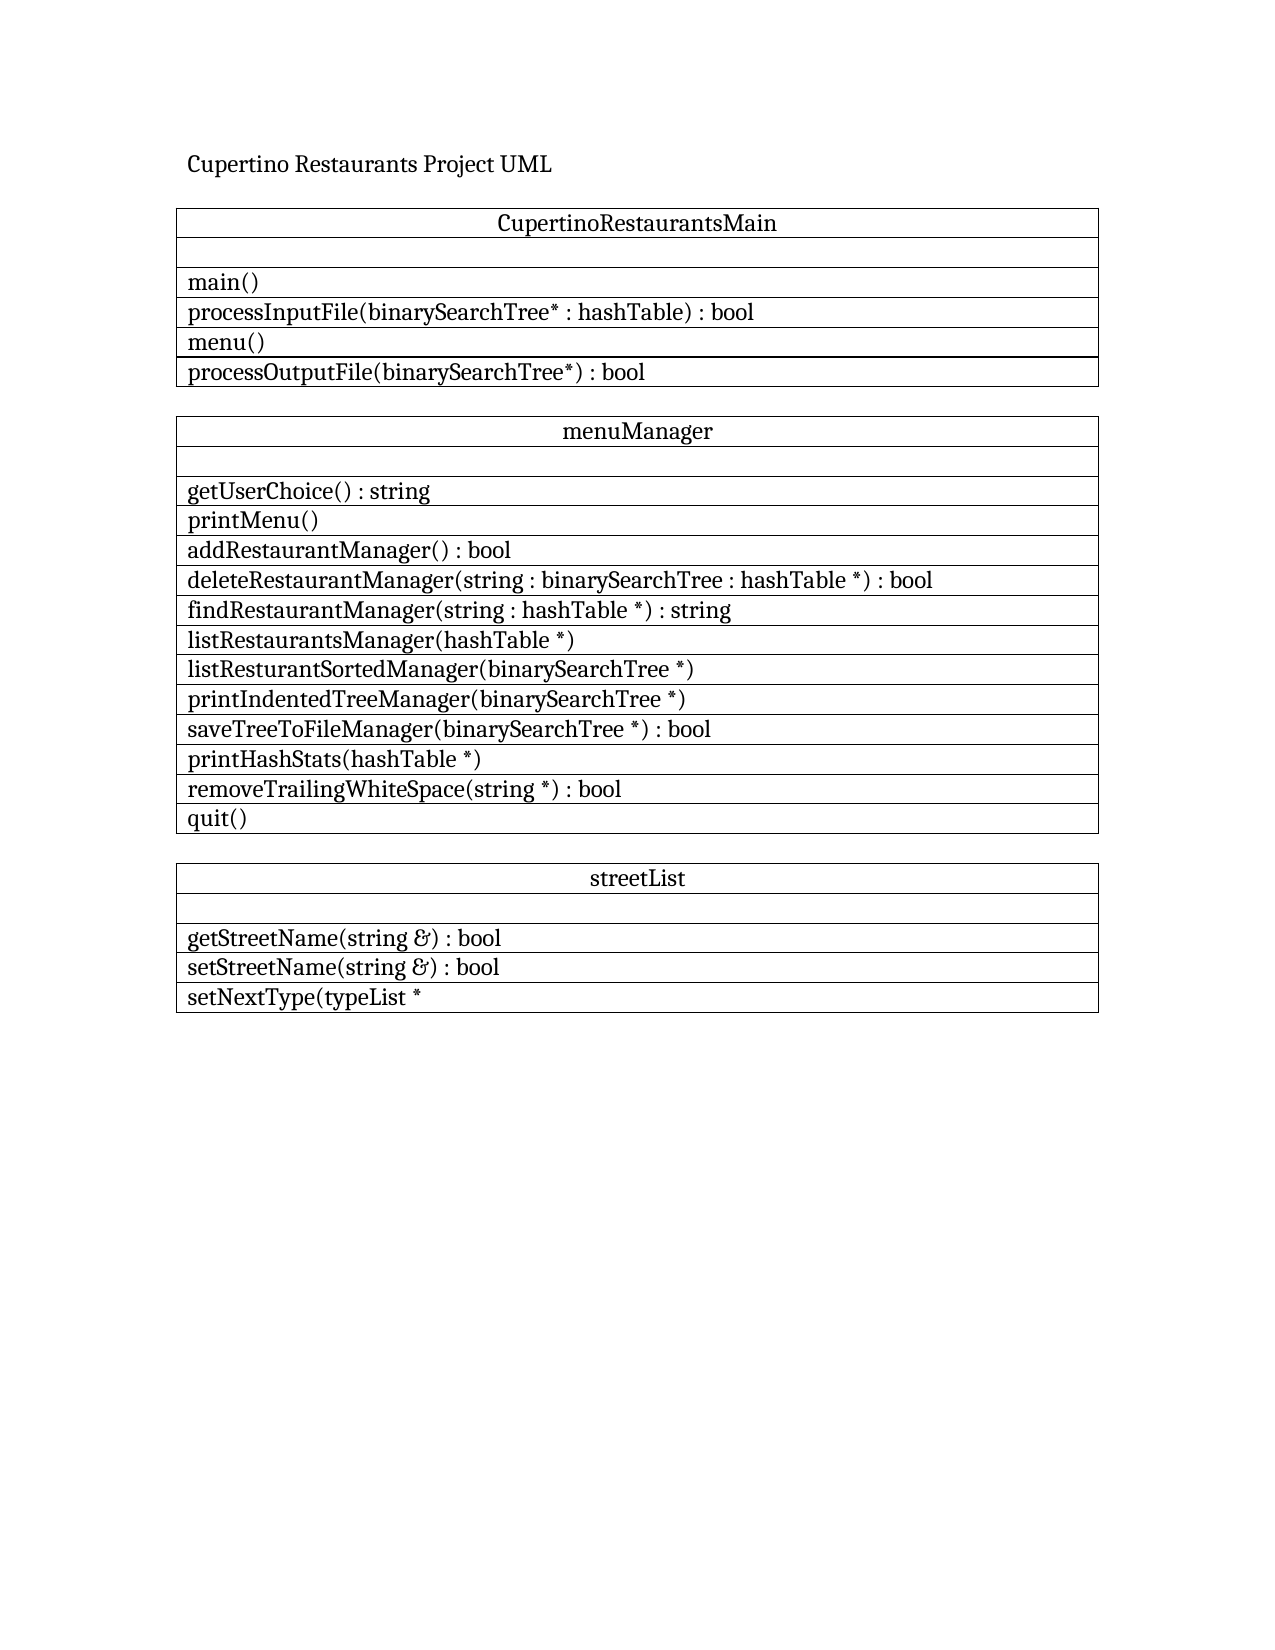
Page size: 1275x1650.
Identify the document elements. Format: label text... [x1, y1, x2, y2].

table_cell quit() [177, 804, 1098, 833]
table_cell processOutputFile(binarySearchTree*) : bool [177, 358, 1098, 386]
table_cell [177, 894, 1098, 922]
table_cell listResturantSortedManager(binarySearchTree *) [177, 655, 1098, 684]
text Cupertino Restaurants Project UML [187, 150, 1087, 179]
table_cell removeTrailingWhiteSpace(string *) : bool [177, 775, 1098, 803]
table_cell [177, 238, 1098, 267]
table_cell saveTreeToFileManager(binarySearchTree *) : bool [177, 715, 1098, 744]
table_cell listRestaurantsManager(hashTable *) [177, 626, 1098, 654]
table_cell addRestaurantManager() : bool [177, 536, 1098, 565]
table_cell processInputFile(binarySearchTree* : hashTable) : bool [177, 298, 1098, 327]
table_header streetList [177, 864, 1098, 893]
table_cell findRestaurantManager(string : hashTable *) : string [177, 596, 1098, 624]
table_cell menu() [177, 328, 1098, 356]
table_cell printMenu() [177, 506, 1098, 535]
table_cell [177, 447, 1098, 476]
table_cell printIndentedTreeManager(binarySearchTree *) [177, 685, 1098, 714]
table_cell main() [177, 268, 1098, 297]
table_cell printHashStats(hashTable *) [177, 745, 1098, 773]
table_cell getUserChoice() : string [177, 477, 1098, 505]
table_cell getStreetName(string &) : bool [177, 924, 1098, 952]
table_cell deleteRestaurantManager(string : binarySearchTree : hashTable *) : bool [177, 566, 1098, 595]
table_header menuManager [177, 417, 1098, 446]
table_cell setStreetName(string &) : bool [177, 953, 1098, 982]
table_cell setNextType(typeList * [177, 983, 1098, 1012]
table_header CupertinoRestaurantsMain [177, 209, 1098, 237]
